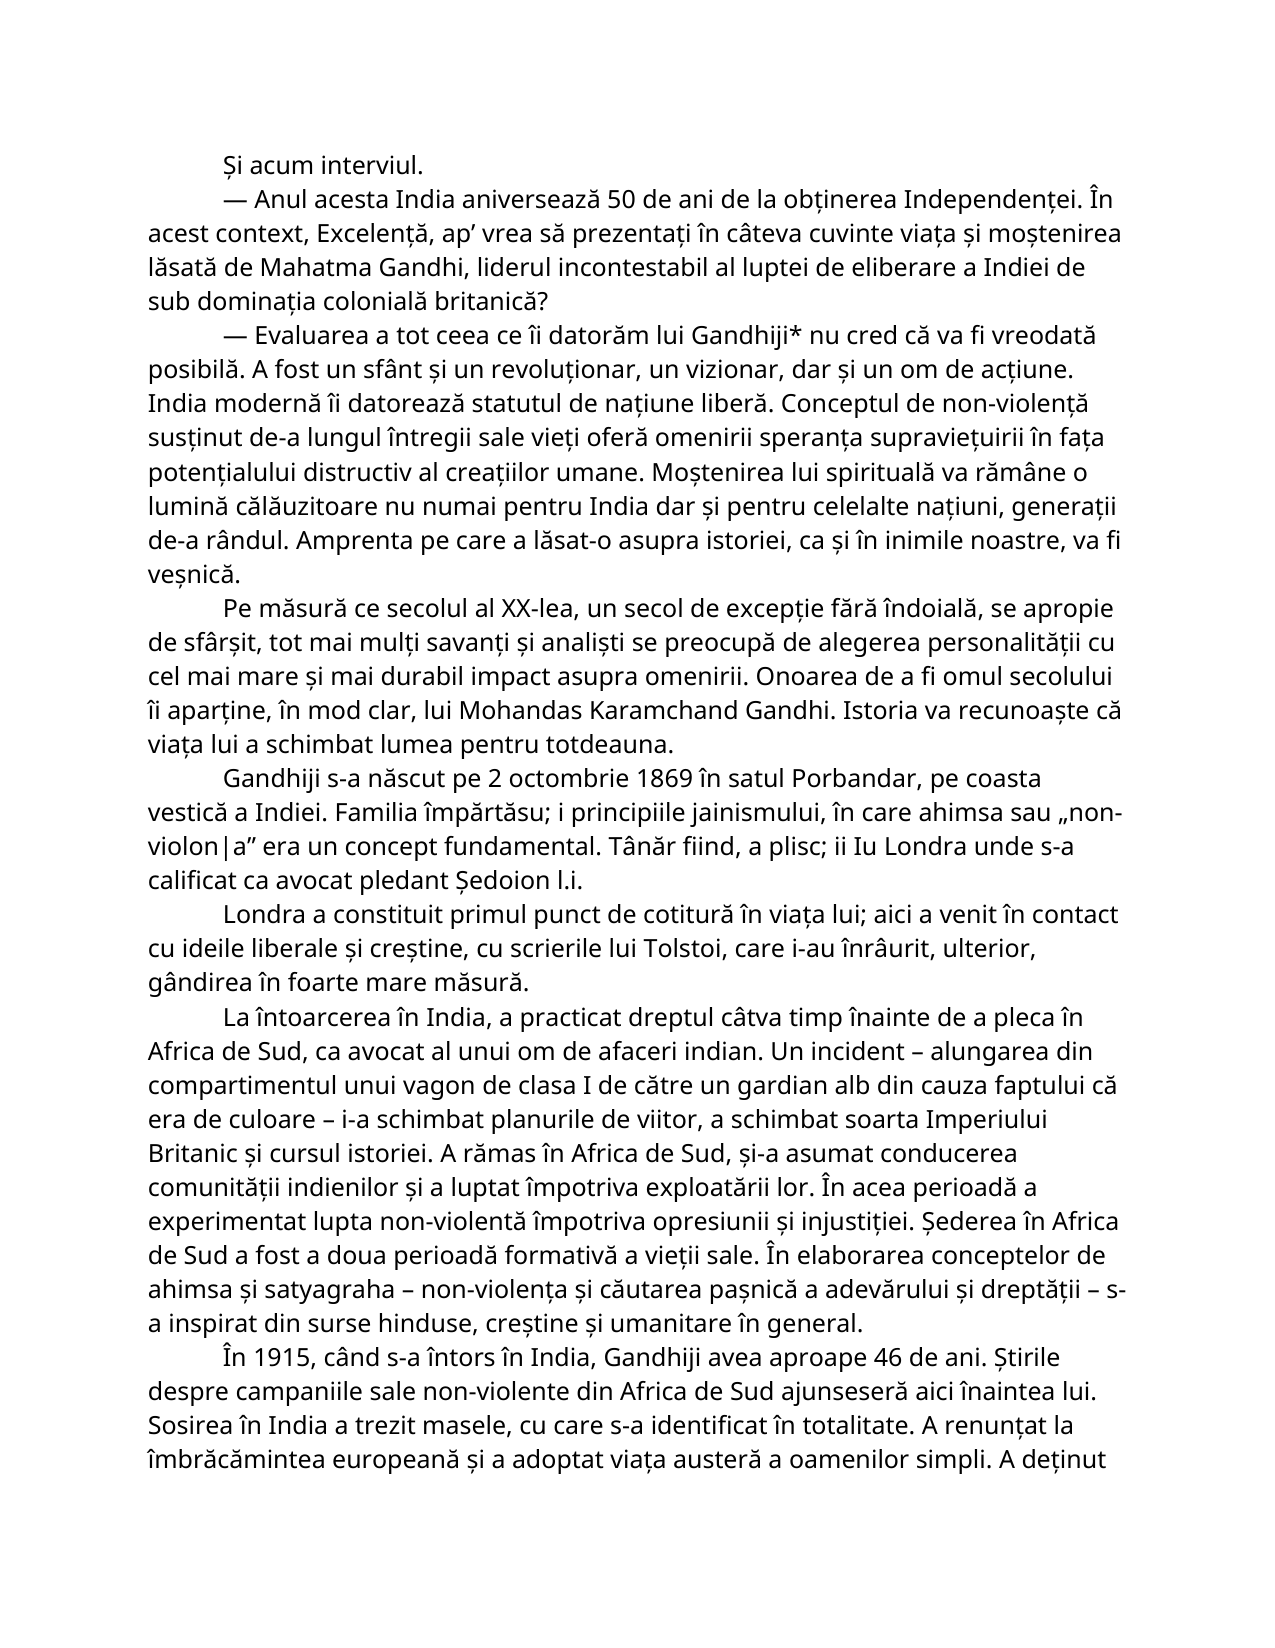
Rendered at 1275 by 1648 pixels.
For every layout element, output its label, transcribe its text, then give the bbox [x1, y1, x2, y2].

text Şi acum interviul. [148, 148, 1127, 182]
text Gandhiji s-a născut pe 2 octombrie 1869 în satul Porbandar, pe coasta vestică a Indiei. Familia împărtăsu; i principiile jainismului, în care ahimsa sau „non-violon|a” era un concept fundamental. Tânăr fiind, a plisc; ii Iu Londra unde s-a calificat ca avocat pledant Şedoion l.i. [148, 761, 1127, 897]
text — Anul acesta India aniversează 50 de ani de la obţinerea Independenţei. În acest context, Excelenţă, ap’ vrea să prezentaţi în câteva cuvinte viaţa şi moştenirea lăsată de Mahatma Gandhi, liderul incontestabil al luptei de eliberare a Indiei de sub dominaţia colonială britanică? [148, 182, 1127, 318]
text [148, 1340, 1127, 1476]
text Pe măsură ce secolul al XX-lea, un secol de excepţie fără îndoială, se apropie de sfârşit, tot mai mulţi savanţi şi analişti se preocupă de alegerea personalităţii cu cel mai mare şi mai durabil impact asupra omenirii. Onoarea de a fi omul secolului îi aparţine, în mod clar, lui Mohandas Karamchand Gandhi. Istoria va recunoaşte că viaţa lui a schimbat lumea pentru totdeauna. [148, 590, 1127, 761]
text La întoarcerea în India, a practicat dreptul câtva timp înainte de a pleca în Africa de Sud, ca avocat al unui om de afaceri indian. Un incident – alungarea din compartimentul unui vagon de clasa I de către un gardian alb din cauza faptului că era de culoare – i-a schimbat planurile de viitor, a schimbat soarta Imperiului Britanic şi cursul istoriei. A rămas în Africa de Sud, şi-a asumat conducerea comunităţii indienilor şi a luptat împotriva exploatării lor. În acea perioadă a experimentat lupta non-violentă împotriva opresiunii şi injustiţiei. Şederea în Africa de Sud a fost a doua perioadă formativă a vieţii sale. În elaborarea conceptelor de ahimsa şi satyagraha – non-violenţa şi căutarea paşnică a adevărului şi dreptăţii – s-a inspirat din surse hinduse, creştine şi umanitare în general. [148, 999, 1127, 1340]
text Londra a constituit primul punct de cotitură în viaţa lui; aici a venit în contact cu ideile liberale şi creştine, cu scrierile lui Tolstoi, care i-au înrâurit, ulterior, gândirea în foarte mare măsură. [148, 897, 1127, 999]
text — Evaluarea a tot ceea ce îi datorăm lui Gandhiji* nu cred că va fi vreodată posibilă. A fost un sfânt şi un revoluţionar, un vizionar, dar şi un om de acţiune. India modernă îi datorează statutul de naţiune liberă. Conceptul de non-violenţă susţinut de-a lungul întregii sale vieţi oferă omenirii speranţa supravieţuirii în faţa potenţialului distructiv al creaţiilor umane. Moştenirea lui spirituală va rămâne o lumină călăuzitoare nu numai pentru India dar şi pentru celelalte naţiuni, generaţii de-a rândul. Amprenta pe care a lăsat-o asupra istoriei, ca şi în inimile noastre, va fi veşnică. [148, 318, 1127, 590]
